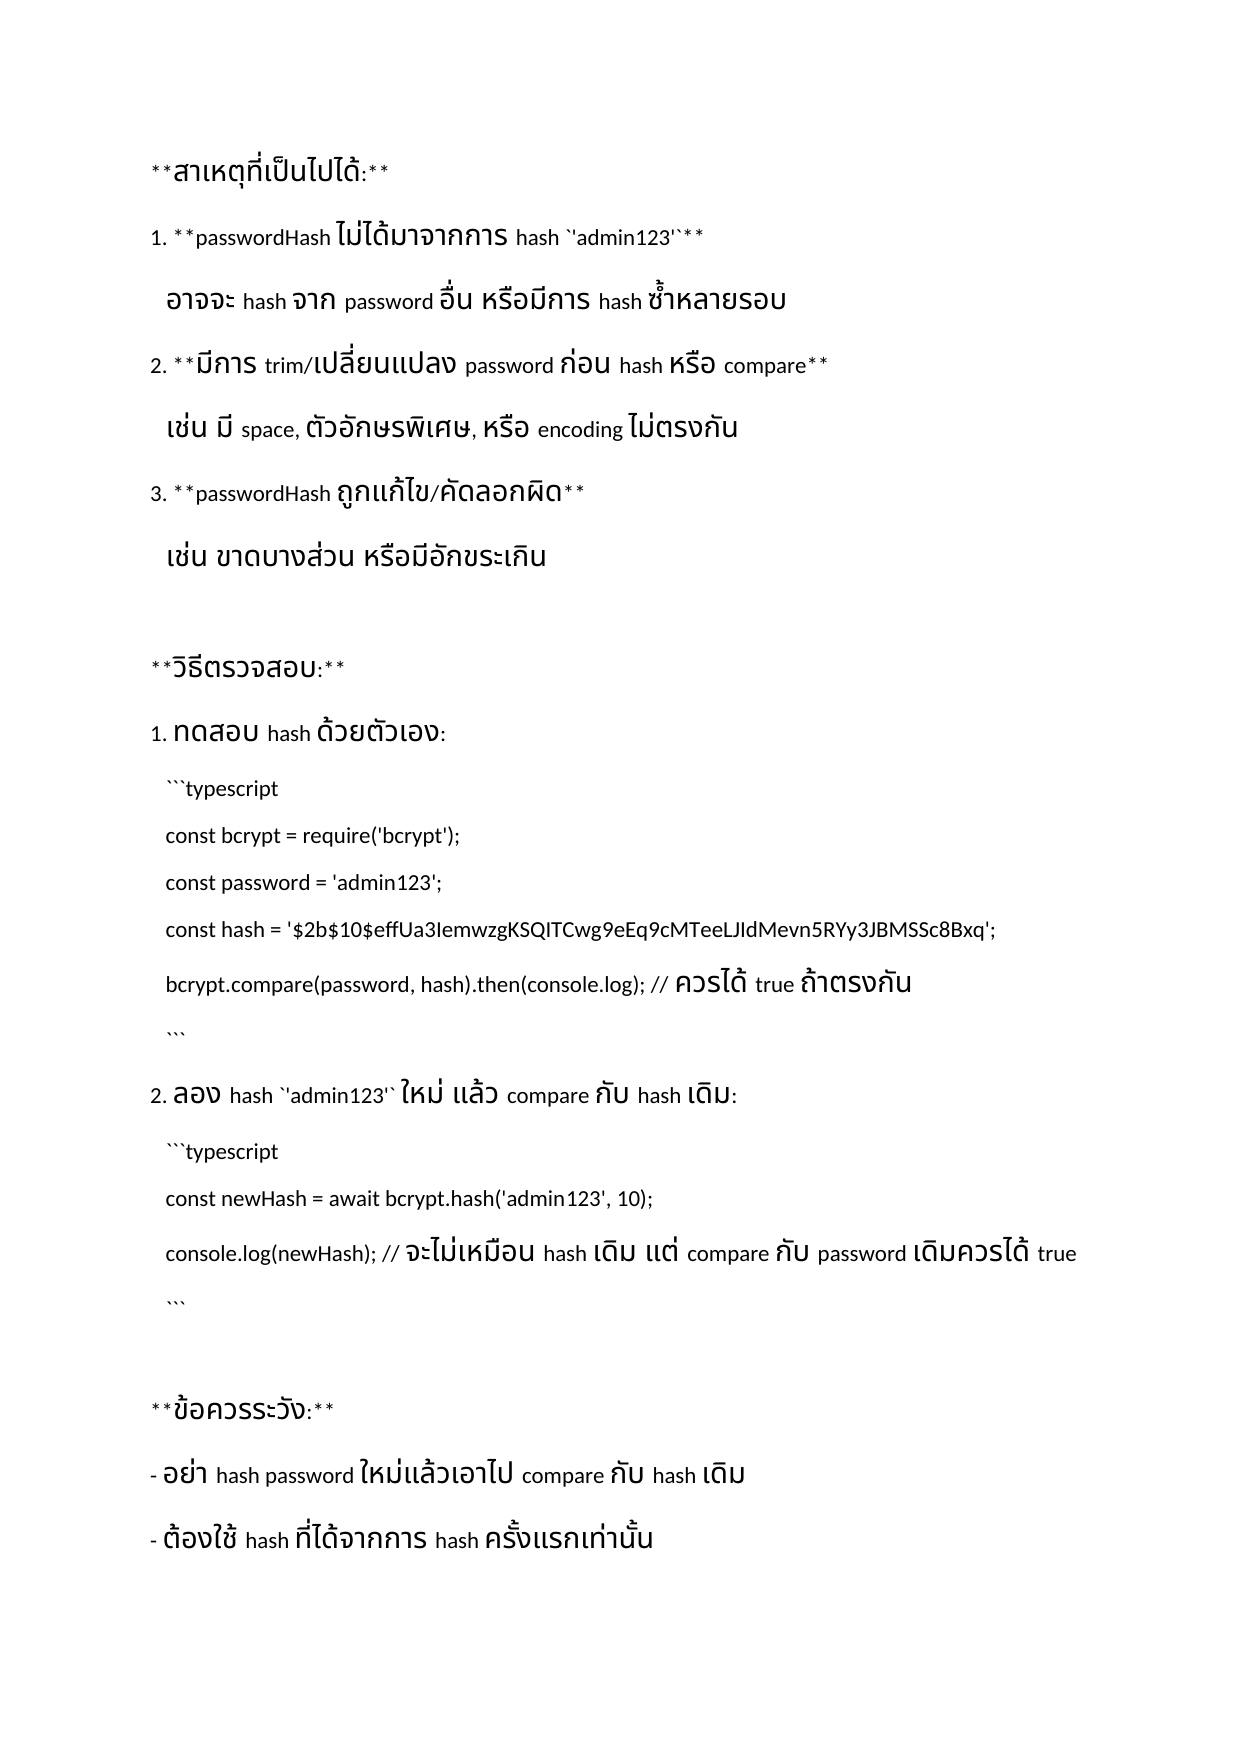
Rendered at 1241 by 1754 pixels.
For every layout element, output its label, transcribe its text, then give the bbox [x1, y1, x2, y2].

text **ข้อควรระวัง:** [150, 1389, 1090, 1433]
text 2. **มีการ trim/เปลี่ยนแปลง password ก่อน hash หรือ compare** [150, 342, 1090, 387]
text 3. **passwordHash ถูกแก้ไข/คัดลอกผิด** [150, 471, 1090, 515]
text - ต้องใช้ hash ที่ได้จากการ hash ครั้งแรกเท่านั้น [150, 1517, 1090, 1561]
text 2. ลอง hash `'admin123'` ใหม่ แล้ว compare กับ hash เดิม: [150, 1073, 1090, 1117]
text เช่น มี space, ตัวอักษรพิเศษ, หรือ encoding ไม่ตรงกัน [150, 407, 1090, 451]
text ``` [150, 1295, 1090, 1323]
text const password = 'admin123'; [150, 868, 1090, 896]
text console.log(newHash); // จะไม่เหมือน hash เดิม แต่ compare กับ password เดิมควรได้ true [150, 1231, 1090, 1275]
text ```typescript [150, 1137, 1090, 1165]
text const hash = '$2b$10$effUa3IemwzgKSQITCwg9eEq9cMTeeLJIdMevn5RYy3JBMSSc8Bxq'; [150, 915, 1090, 943]
text 1. **passwordHash ไม่ได้มาจากการ hash `'admin123'`** [150, 214, 1090, 258]
text - อย่า hash password ใหม่แล้วเอาไป compare กับ hash เดิม [150, 1453, 1090, 1497]
text อาจจะ hash จาก password อื่น หรือมีการ hash ซ้ำหลายรอบ [150, 278, 1090, 322]
text const bcrypt = require('bcrypt'); [150, 821, 1090, 849]
text const newHash = await bcrypt.hash('admin123', 10); [150, 1184, 1090, 1212]
text **วิธีตรวจสอบ:** [150, 646, 1090, 690]
text ``` [150, 1026, 1090, 1054]
text เช่น ขาดบางส่วน หรือมีอักขระเกิน [150, 535, 1090, 579]
text ```typescript [150, 774, 1090, 802]
text bcrypt.compare(password, hash).then(console.log); // ควรได้ true ถ้าตรงกัน [150, 962, 1090, 1006]
text 1. ทดสอบ hash ด้วยตัวเอง: [150, 710, 1090, 754]
text **สาเหตุที่เป็นไปได้:** [150, 150, 1090, 194]
